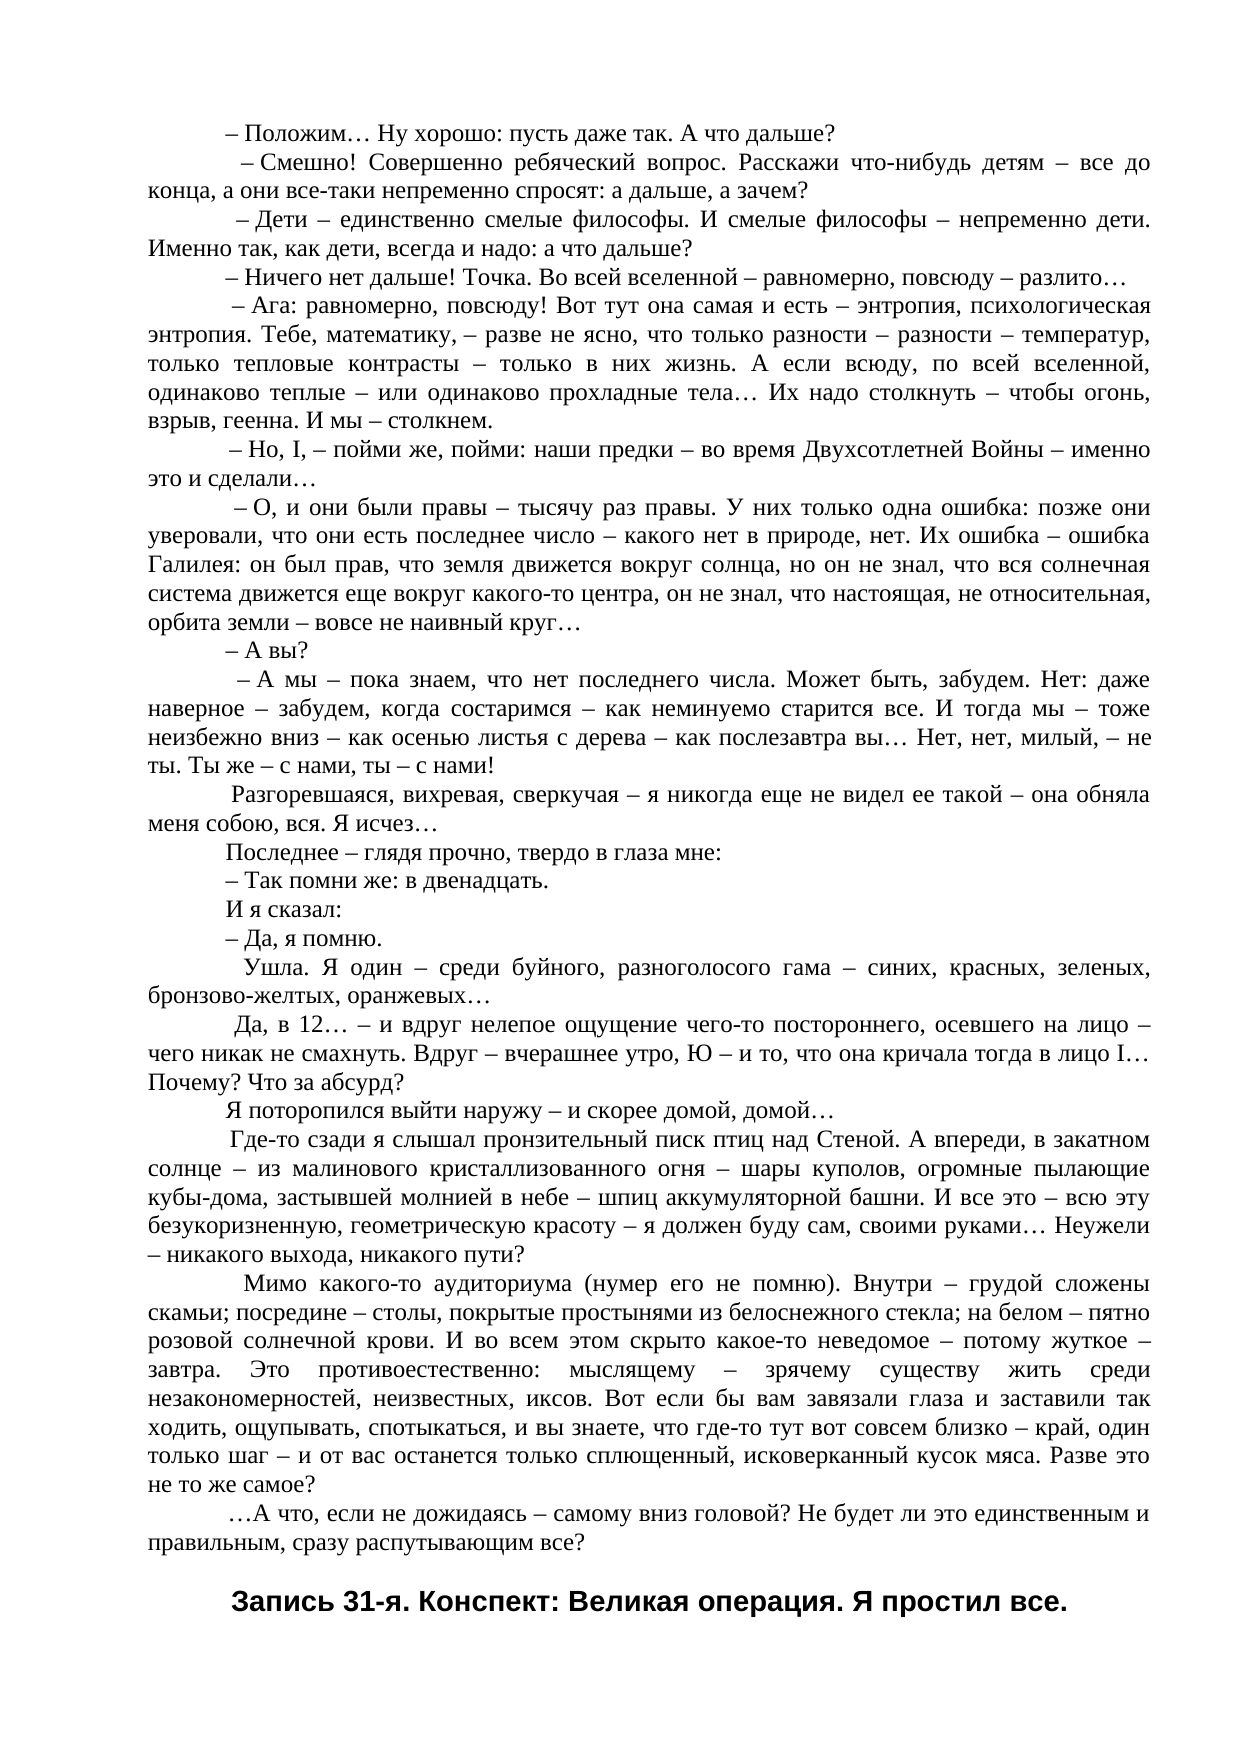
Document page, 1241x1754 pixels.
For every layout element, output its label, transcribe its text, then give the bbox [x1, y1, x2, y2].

text …А что, если не дожидаясь – самому вниз головой? Не будет ли это единственным и правильным, сразу распутывающим все? [148, 1498, 1152, 1556]
text Разгоревшаяся, вихревая, сверкучая – я никогда еще не видел ее такой – она обняла меня собою, вся. Я исчез… [148, 779, 1152, 837]
text – Да, я помню. [148, 923, 1152, 952]
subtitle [148, 1584, 1152, 1618]
text – Так помни же: в двенадцать. [148, 866, 1152, 894]
text – А мы – пока знаем, что нет последнего числа. Может быть, забудем. Нет: даже наверное – забудем, когда состаримся – как неминуемо старится все. И тогда мы – тоже неизбежно вниз – как осенью листья с дерева – как послезавтра вы… Нет, нет, милый, – не ты. Ты же – с нами, ты – с нами! [148, 664, 1152, 779]
text Да, в 12… – и вдруг нелепое ощущение чего-то постороннего, осевшего на лицо – чего никак не смахнуть. Вдруг – вчерашнее утро, Ю – и то, что она кричала тогда в лицо I… Почему? Что за абсурд? [148, 1009, 1152, 1096]
text – А вы? [148, 636, 1152, 664]
text – Ага: равномерно, повсюду! Вот тут она самая и есть – энтропия, психологическая энтропия. Тебе, математику, – разве не ясно, что только разности – разности – температур, только тепловые контрасты – только в них жизнь. А если всюду, по всей вселенной, одинаково теплые – или одинаково прохладные тела… Их надо столкнуть – чтобы огонь, взрыв, геенна. И мы – столкнем. [148, 291, 1152, 434]
text Последнее – глядя прочно, твердо в глаза мне: [148, 837, 1152, 866]
text – Дети – единственно смелые философы. И смелые философы – непременно дети. Именно так, как дети, всегда и надо: а что дальше? [148, 204, 1152, 262]
text Ушла. Я один – среди буйного, разноголосого гама – синих, красных, зеленых, бронзово-желтых, оранжевых… [148, 952, 1152, 1009]
text – О, и они были правы – тысячу раз правы. У них только одна ошибка: позже они уверовали, что они есть последнее число – какого нет в природе, нет. Их ошибка – ошибка Галилея: он был прав, что земля движется вокруг солнца, но он не знал, что вся солнечная система движется еще вокруг какого-то центра, он не знал, что настоящая, не относительная, орбита земли – вовсе не наивный круг… [148, 492, 1152, 636]
text – Положим… Ну хорошо: пусть даже так. А что дальше? [148, 118, 1152, 147]
text Я поторопился выйти наружу – и скорее домой, домой… [148, 1096, 1152, 1124]
text – Смешно! Совершенно ребяческий вопрос. Расскажи что-нибудь детям – все до конца, а они все-таки непременно спросят: а дальше, а зачем? [148, 147, 1152, 204]
text Где-то сзади я слышал пронзительный писк птиц над Стеной. А впереди, в закатном солнце – из малинового кристаллизованного огня – шары куполов, огромные пылающие кубы-дома, застывшей молнией в небе – шпиц аккумуляторной башни. И все это – всю эту безукоризненную, геометрическую красоту – я должен буду сам, своими руками… Неужели – никакого выхода, никакого пути? [148, 1124, 1152, 1268]
text И я сказал: [148, 894, 1152, 923]
text – Ничего нет дальше! Точка. Во всей вселенной – равномерно, повсюду – разлито… [148, 262, 1152, 291]
text – Но, I, – пойми же, пойми: наши предки – во время Двухсотлетней Войны – именно это и сделали… [148, 434, 1152, 492]
text Мимо какого-то аудиториума (нумер его не помню). Внутри – грудой сложены скамьи; посредине – столы, покрытые простынями из белоснежного стекла; на белом – пятно розовой солнечной крови. И во всем этом скрыто какое-то неведомое – потому жуткое – завтра. Это противоестественно: мыслящему – зрячему существу жить среди незакономерностей, неизвестных, иксов. Вот если бы вам завязали глаза и заставили так ходить, ощупывать, спотыкаться, и вы знаете, что где-то тут вот совсем близко – край, один только шаг – и от вас останется только сплющенный, исковерканный кусок мяса. Разве это не то же самое? [148, 1268, 1152, 1498]
